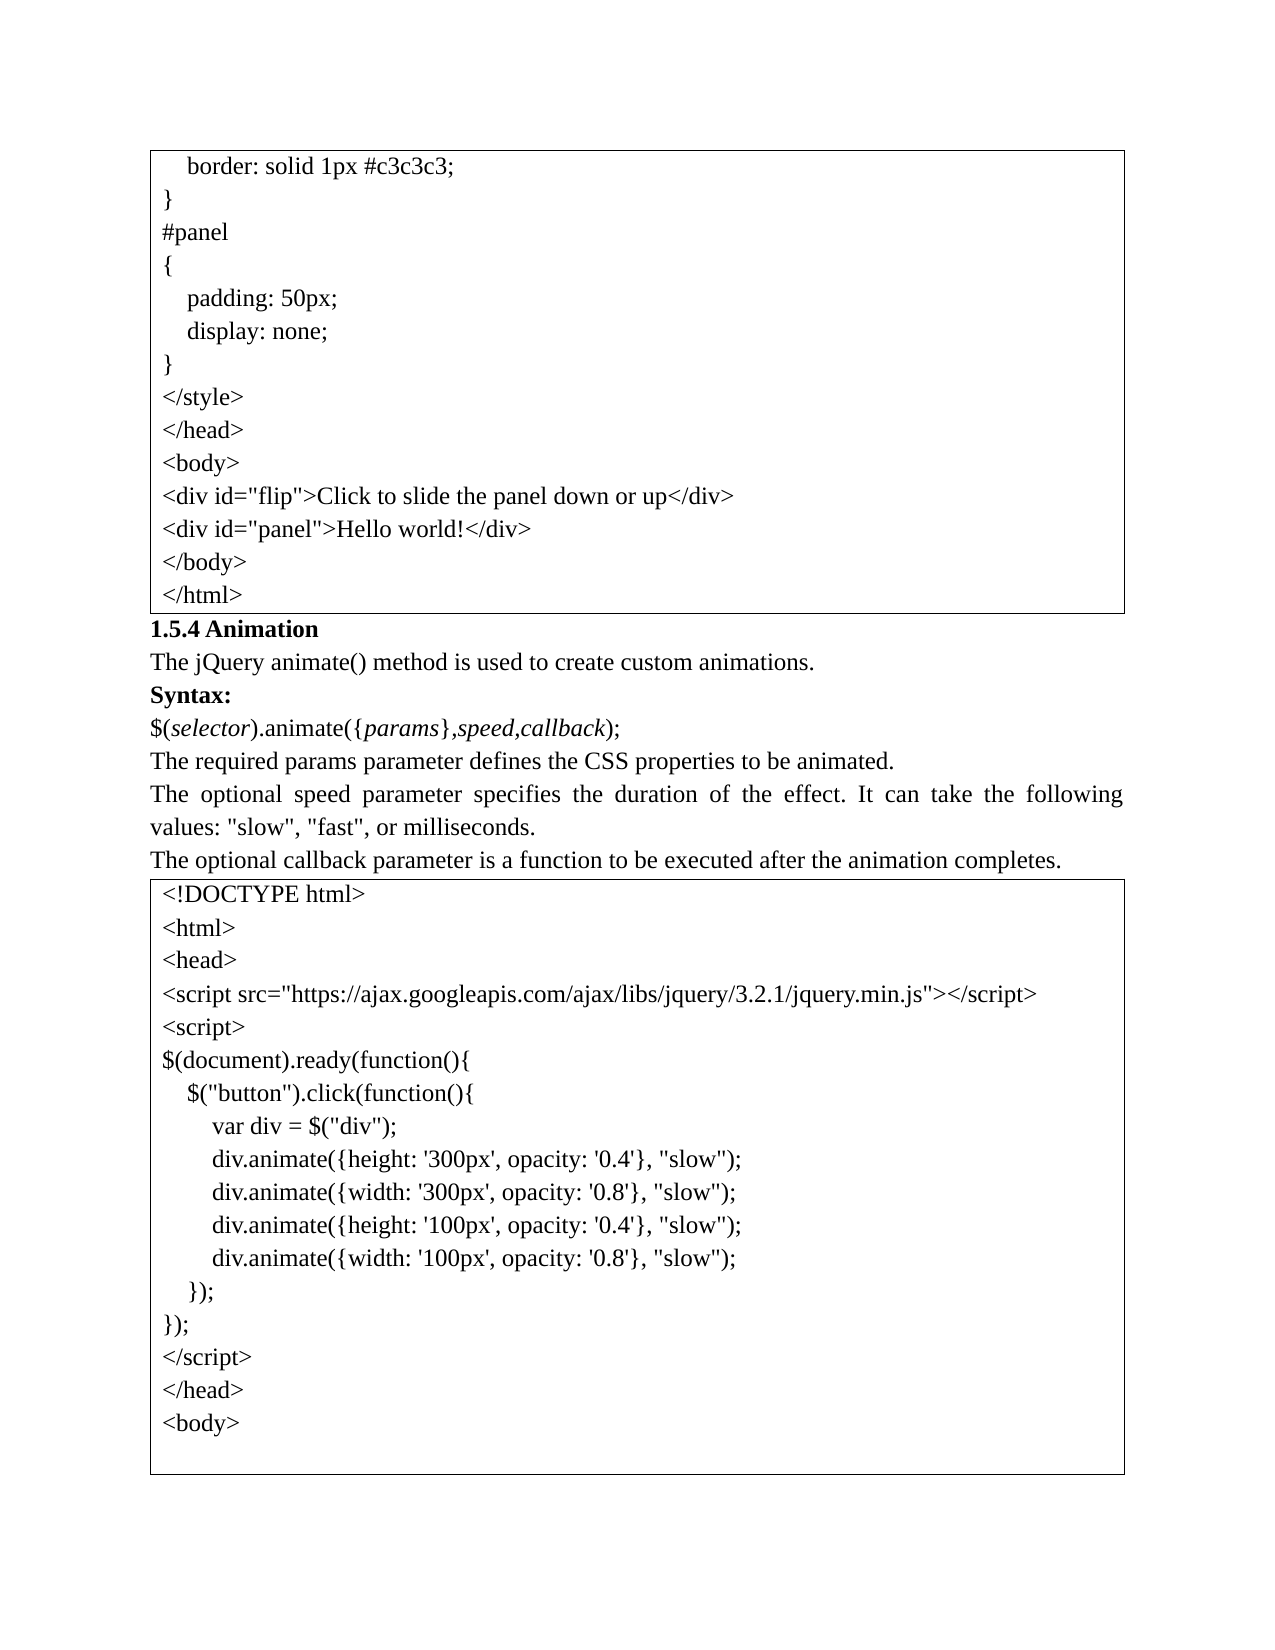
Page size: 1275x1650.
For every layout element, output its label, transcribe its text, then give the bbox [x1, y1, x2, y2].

text The optional speed parameter specifies the duration of the effect. It can take the following values: "slow", "fast", or milliseconds. [150, 779, 1125, 841]
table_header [151, 151, 1124, 613]
text The jQuery animate() method is used to create custom animations. [150, 647, 1125, 676]
text 1.5.4 Animation [150, 614, 1125, 643]
text The required params parameter defines the CSS properties to be animated. [150, 746, 1125, 775]
text Syntax: [150, 680, 1125, 709]
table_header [151, 880, 1124, 1474]
text $(selector).animate({params},speed,callback); [150, 713, 1125, 742]
text The optional callback parameter is a function to be executed after the animation completes. [150, 846, 1125, 874]
